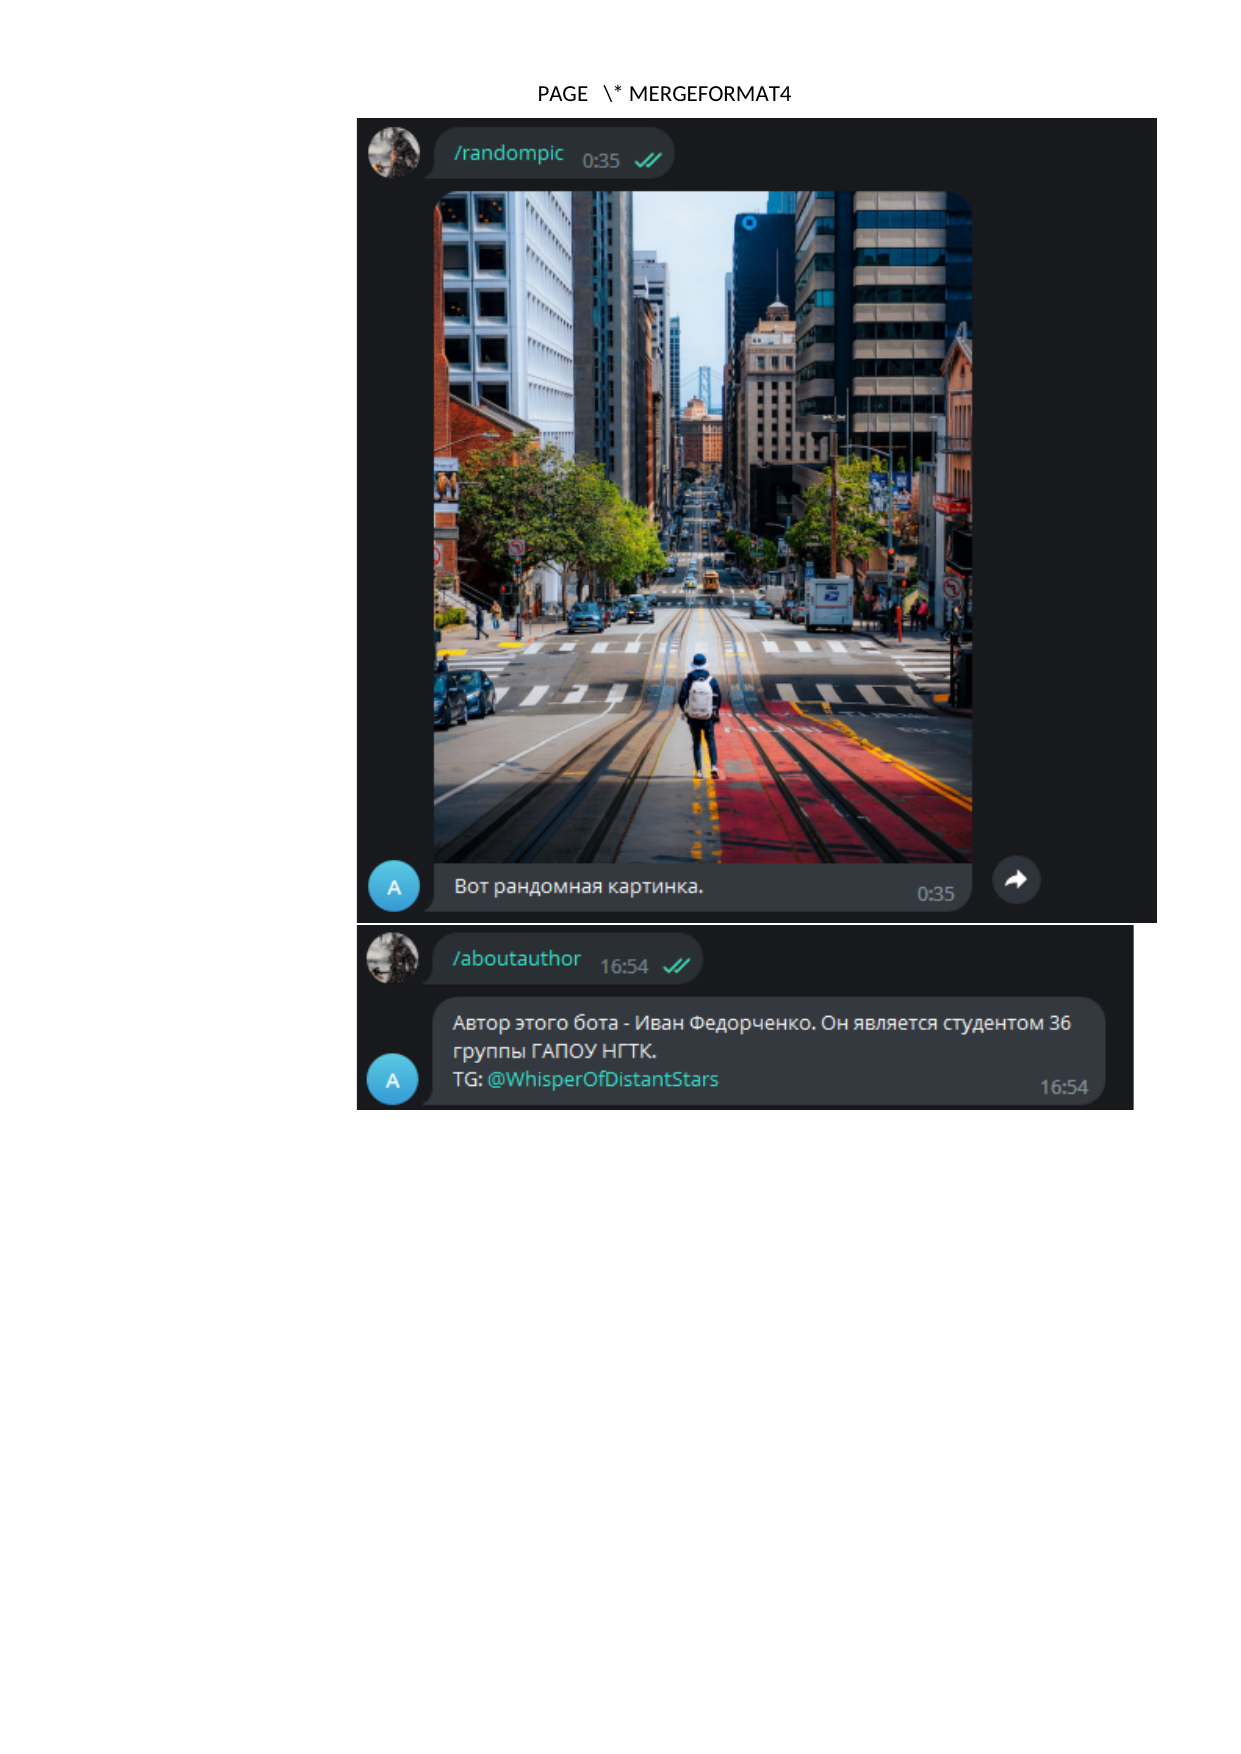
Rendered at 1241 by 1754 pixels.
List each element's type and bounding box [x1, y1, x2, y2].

picture [356, 925, 1134, 1110]
picture [356, 118, 1157, 923]
